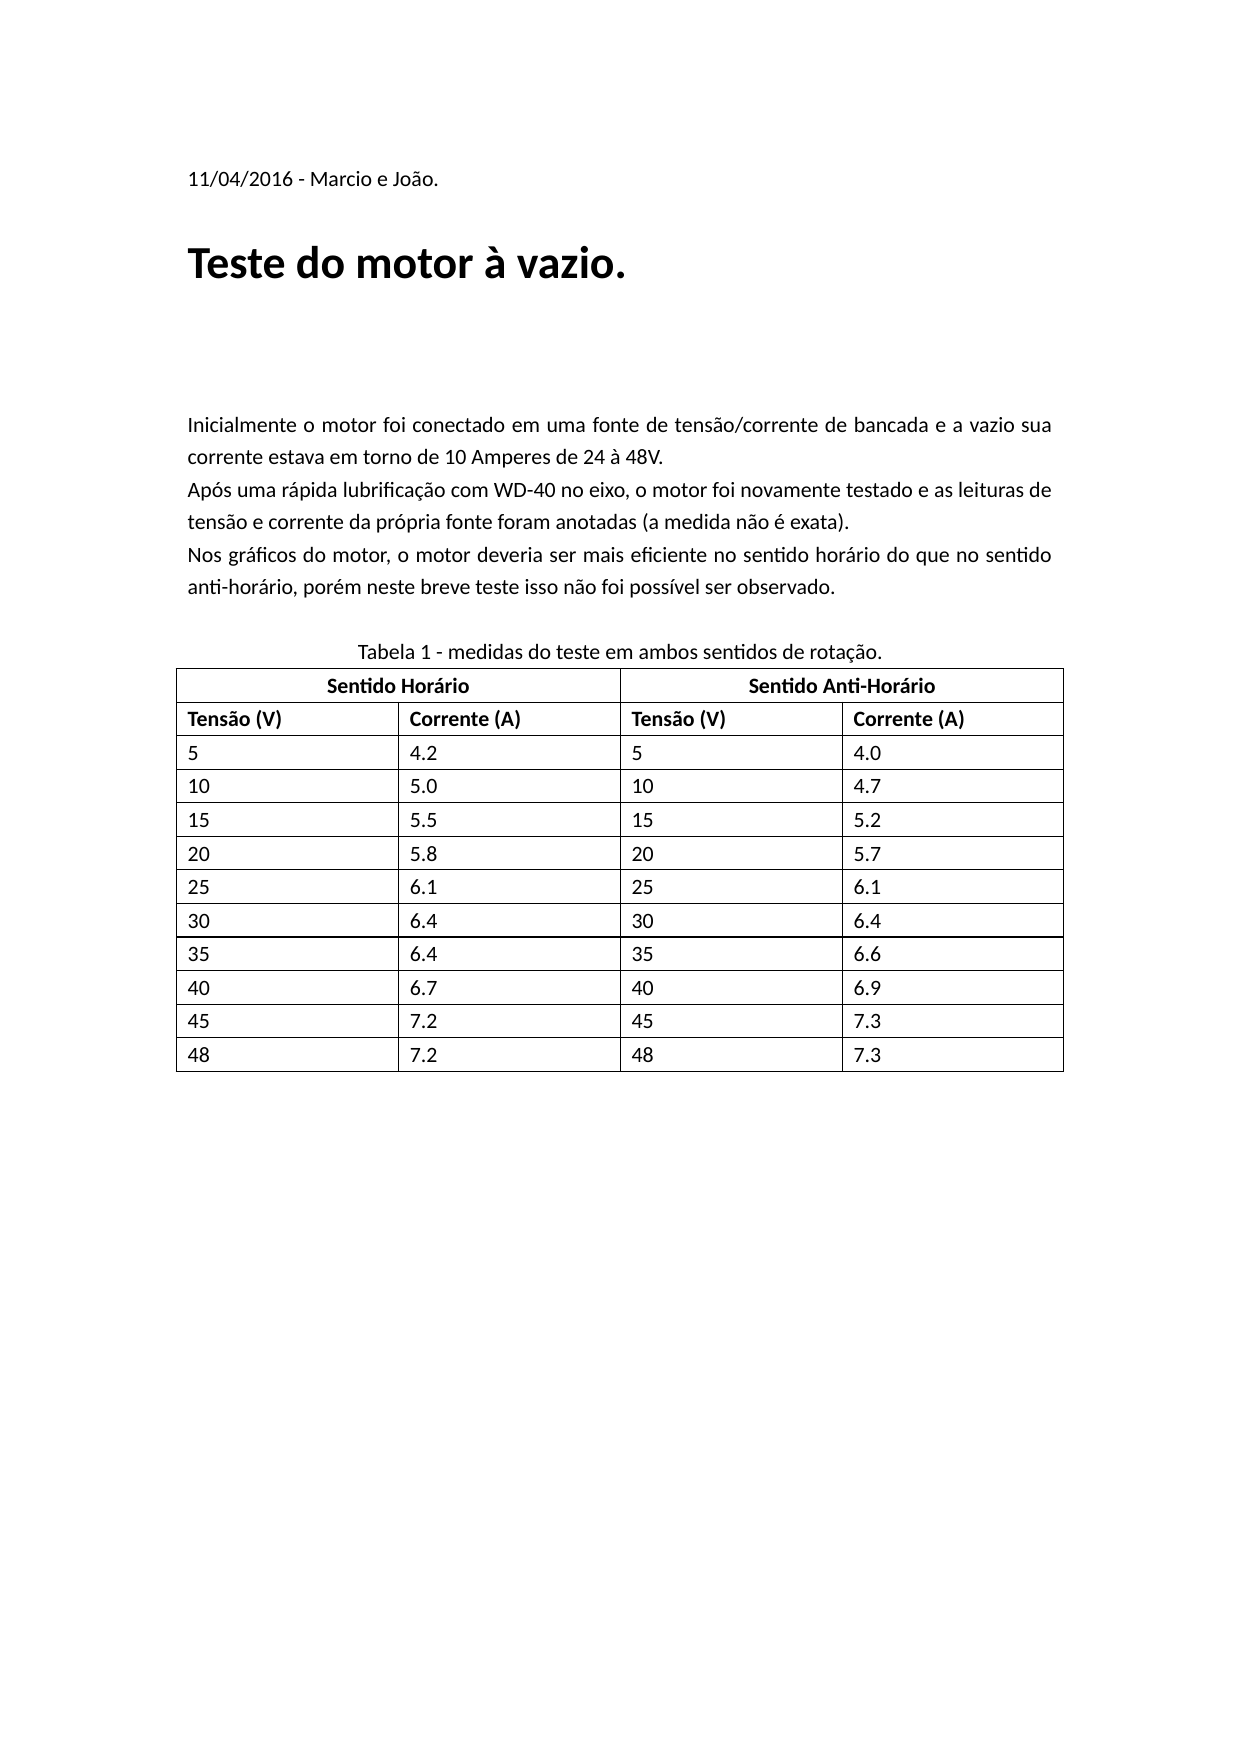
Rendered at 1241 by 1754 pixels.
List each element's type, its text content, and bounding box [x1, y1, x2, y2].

table_cell 5.5 [399, 803, 620, 836]
table_cell 40 [621, 971, 842, 1003]
table_cell 30 [177, 904, 398, 936]
table_cell 20 [621, 837, 842, 869]
table_cell 6.4 [399, 938, 620, 970]
table_cell 35 [177, 938, 398, 970]
table_cell 7.2 [399, 1038, 620, 1071]
table_cell 5 [621, 736, 842, 769]
table_cell 35 [621, 938, 842, 970]
table_cell 5.7 [843, 837, 1063, 869]
table_cell 20 [177, 837, 398, 869]
table_cell 4.7 [843, 770, 1063, 802]
table_cell 25 [621, 870, 842, 903]
table_cell Tensão (V) [621, 703, 842, 735]
table_cell 7.3 [843, 1005, 1063, 1037]
table_cell 6.1 [399, 870, 620, 903]
table_header Sentido Anti-Horário [621, 669, 1063, 702]
table_cell 6.4 [399, 904, 620, 936]
table_cell 5.8 [399, 837, 620, 869]
table_cell 25 [177, 870, 398, 903]
table_cell 48 [177, 1038, 398, 1071]
text Inicialmente o motor foi conectado em uma fonte de tensão/corrente de bancada e a vazio sua corrente estava em torno de 10 Amperes de 24 à 48V. [187, 408, 1053, 473]
table_cell 6.1 [843, 870, 1063, 903]
table_cell 30 [621, 904, 842, 936]
table_cell 15 [177, 803, 398, 836]
table_cell 45 [177, 1005, 398, 1037]
table_cell 15 [621, 803, 842, 836]
text 11/04/2016 - Marcio e João. [187, 162, 1053, 194]
table_header Sentido Horário [177, 669, 620, 702]
table_cell 6.6 [843, 938, 1063, 970]
table_cell 6.9 [843, 971, 1063, 1003]
table_cell 10 [177, 770, 398, 802]
subtitle Teste do motor à vazio. [187, 230, 1053, 295]
table_cell 5 [177, 736, 398, 769]
table_cell 10 [621, 770, 842, 802]
table_cell 4.0 [843, 736, 1063, 769]
table_cell Corrente (A) [843, 703, 1063, 735]
text Nos gráficos do motor, o motor deveria ser mais eficiente no sentido horário do que no sentido anti-horário, porém neste breve teste isso não foi possível ser observado. [187, 538, 1053, 603]
table_cell 7.2 [399, 1005, 620, 1037]
table_cell 5.0 [399, 770, 620, 802]
table_cell 45 [621, 1005, 842, 1037]
table_cell 4.2 [399, 736, 620, 769]
text Tabela 1 - medidas do teste em ambos sentidos de rotação. [187, 636, 1053, 668]
table_cell 48 [621, 1038, 842, 1071]
table_cell 7.3 [843, 1038, 1063, 1071]
table_cell Corrente (A) [399, 703, 620, 735]
table_cell 6.4 [843, 904, 1063, 936]
table_cell 6.7 [399, 971, 620, 1003]
table_cell 5.2 [843, 803, 1063, 836]
table_cell 40 [177, 971, 398, 1003]
table_cell Tensão (V) [177, 703, 398, 735]
text Após uma rápida lubrificação com WD-40 no eixo, o motor foi novamente testado e as leituras de tensão e corrente da própria fonte foram anotadas (a medida não é exata). [187, 473, 1053, 538]
